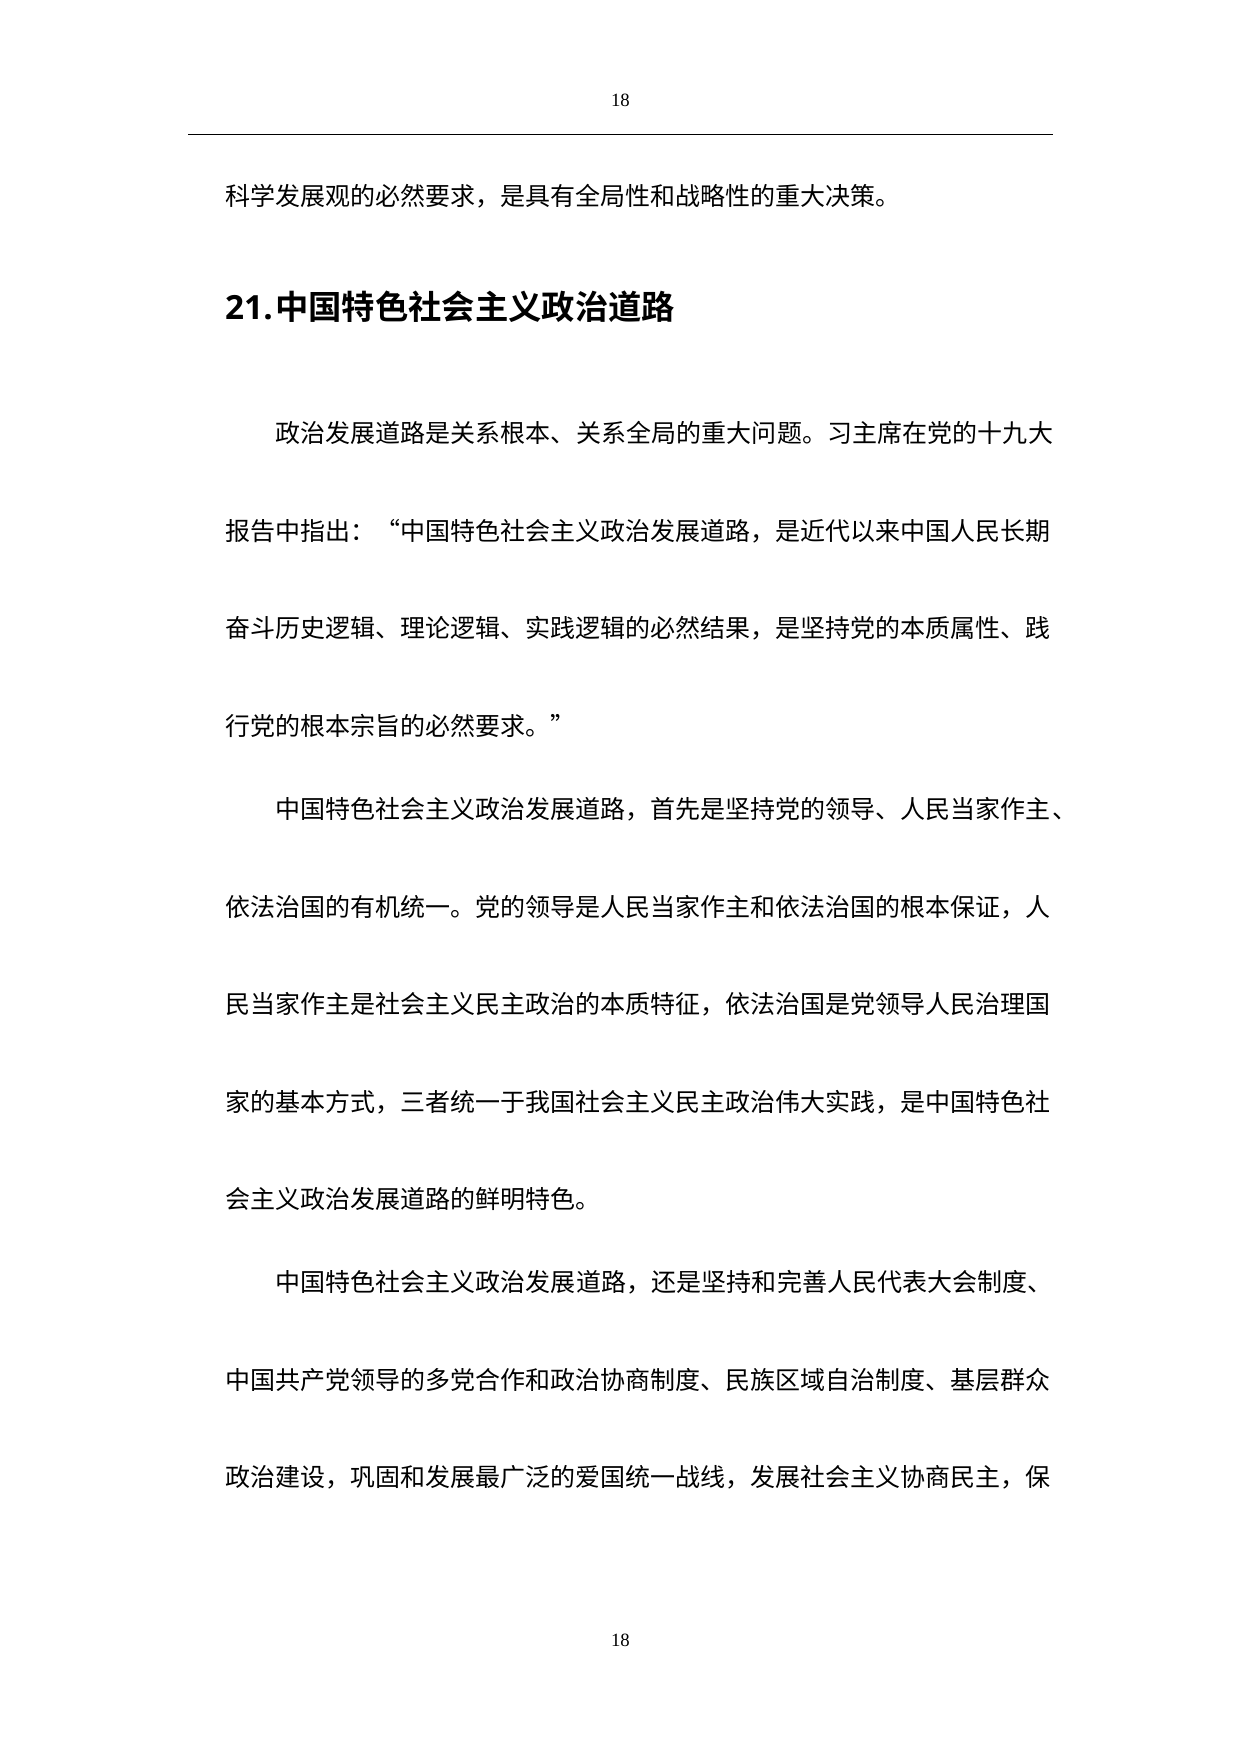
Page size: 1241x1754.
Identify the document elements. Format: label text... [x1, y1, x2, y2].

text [225, 162, 1053, 227]
subtitle 中国特色社会主义政治道路 [225, 272, 1053, 337]
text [225, 1248, 1053, 1508]
text 政治发展道路是关系根本、关系全局的重大问题。习主席在党的十九大报告中指出：“中国特色社会主义政治发展道路，是近代以来中国人民长期奋斗历史逻辑、理论逻辑、实践逻辑的必然结果，是坚持党的本质属性、践行党的根本宗旨的必然要求。” [225, 399, 1053, 757]
text 中国特色社会主义政治发展道路，首先是坚持党的领导、人民当家作主、依法治国的有机统一。党的领导是人民当家作主和依法治国的根本保证，人民当家作主是社会主义民主政治的本质特征，依法治国是党领导人民治理国家的基本方式，三者统一于我国社会主义民主政治伟大实践，是中国特色社会主义政治发展道路的鲜明特色。 [225, 775, 1053, 1230]
